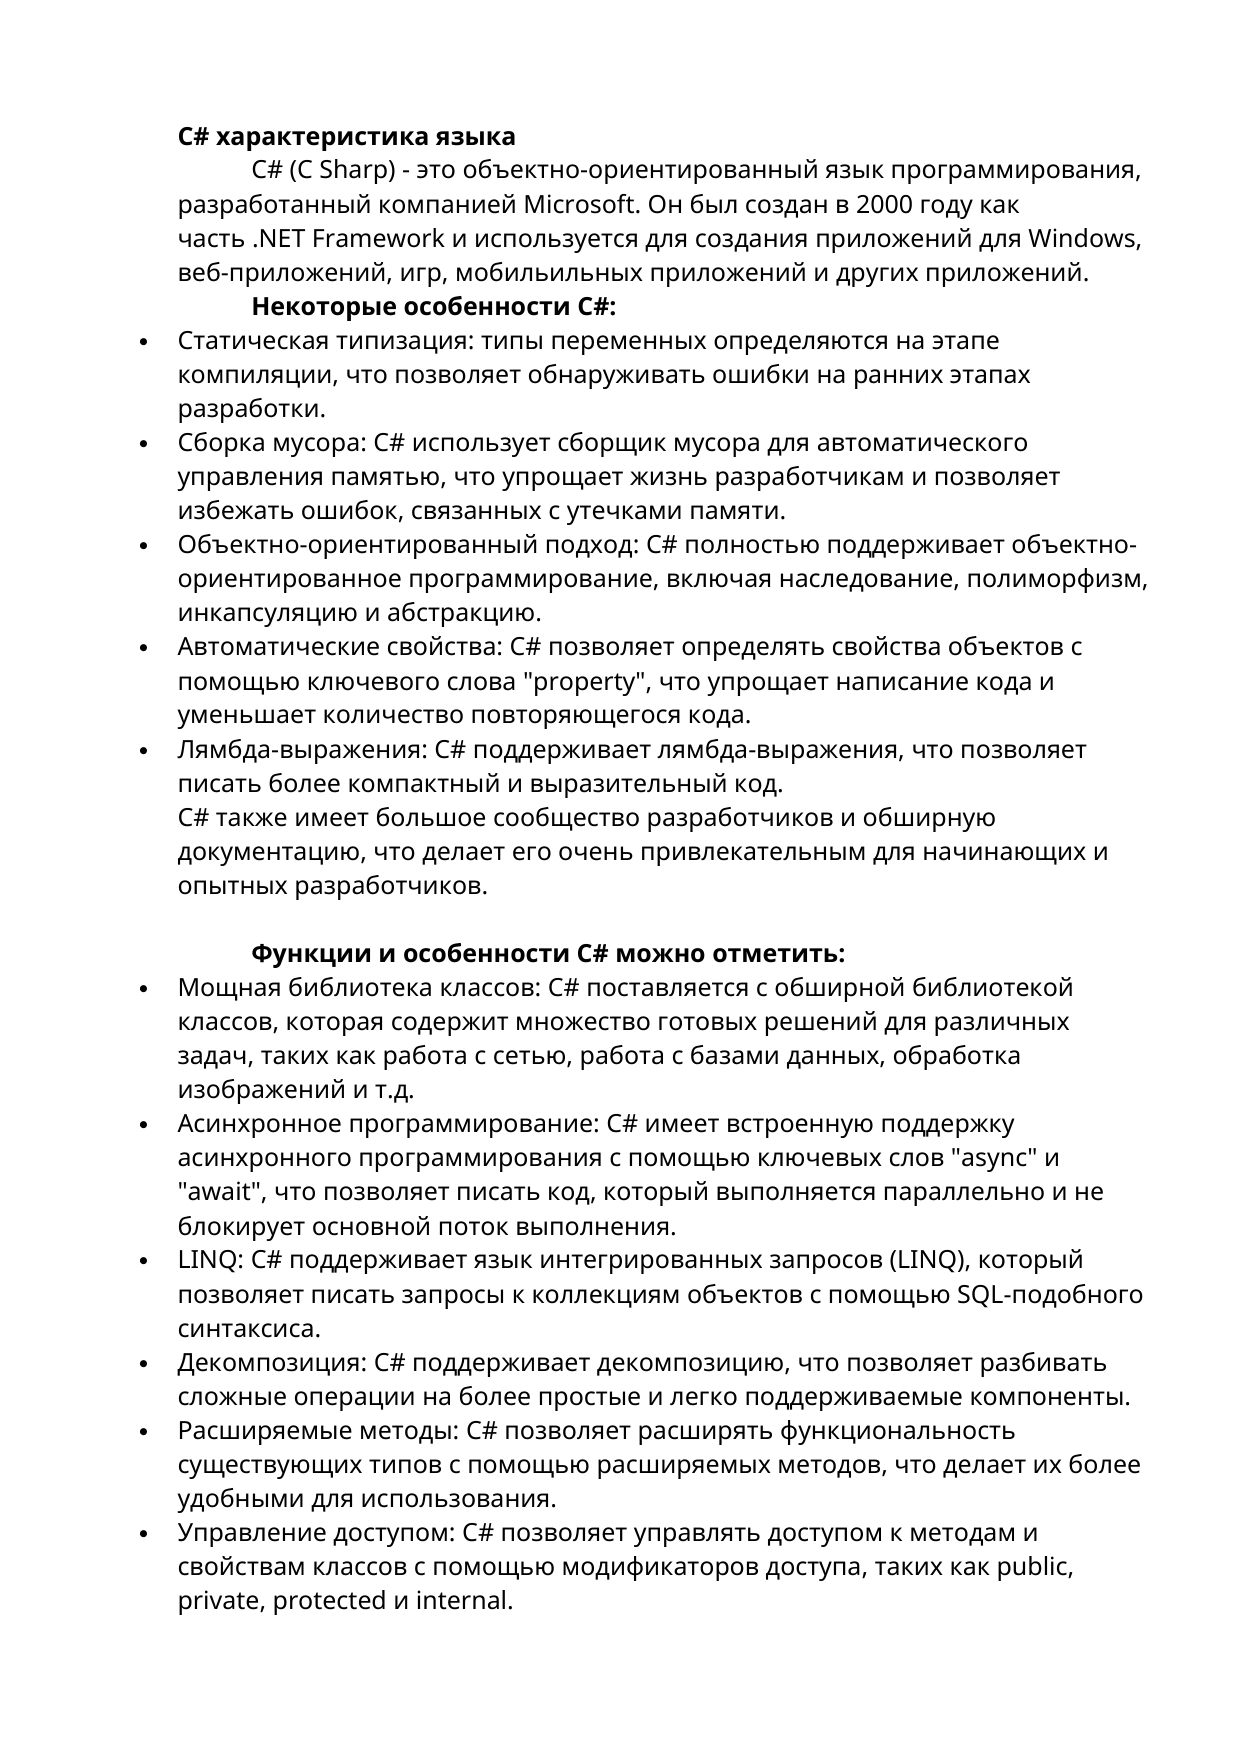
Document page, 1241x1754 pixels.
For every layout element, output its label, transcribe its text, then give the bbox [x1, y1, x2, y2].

list Декомпозиция: C# поддерживает декомпозицию, что позволяет разбивать сложные операции на более простые и легко поддерживаемые компоненты. [140, 1344, 1152, 1412]
list LINQ: C# поддерживает язык интегрированных запросов (LINQ), который позволяет писать запросы к коллекциям объектов с помощью SQL-подобного синтаксиса. [140, 1242, 1152, 1344]
list Лямбда-выражения: C# поддерживает лямбда-выражения, что позволяет писать более компактный и выразительный код. [140, 731, 1152, 799]
text Некоторые особенности C#: [177, 288, 1152, 322]
list Автоматические свойства: C# позволяет определять свойства объектов с помощью ключевого слова "property", что упрощает написание кода и уменьшает количество повторяющегося кода. [140, 629, 1152, 731]
text C# также имеет большое сообщество разработчиков и обширную документацию, что делает его очень привлекательным для начинающих и опытных разработчиков. [177, 799, 1152, 902]
text Функции и особенности C# можно отметить: [177, 936, 1152, 970]
list Асинхронное программирование: C# имеет встроенную поддержку асинхронного программирования с помощью ключевых слов "async" и "await", что позволяет писать код, который выполняется параллельно и не блокирует основной поток выполнения. [140, 1106, 1152, 1242]
list Расширяемые методы: C# позволяет расширять функциональность существующих типов с помощью расширяемых методов, что делает их более удобными для использования. [140, 1412, 1152, 1515]
text C# характеристика языка [177, 118, 1152, 152]
text C# (C Sharp) - это объектно-ориентированный язык программирования, разработанный компанией Microsoft. Он был создан в 2000 году как часть .NET Framework и используется для создания приложений для Windows, веб-приложений, игр, мобильильных приложений и других приложений. [177, 152, 1152, 288]
list Статическая типизация: типы переменных определяются на этапе компиляции, что позволяет обнаруживать ошибки на ранних этапах разработки. [140, 322, 1152, 425]
list Управление доступом: C# позволяет управлять доступом к методам и свойствам классов с помощью модификаторов доступа, таких как public, private, protected и internal. [140, 1515, 1152, 1617]
list Объектно-ориентированный подход: C# полностью поддерживает объектно-ориентированное программирование, включая наследование, полиморфизм, инкапсуляцию и абстракцию. [140, 527, 1152, 629]
list Мощная библиотека классов: C# поставляется с обширной библиотекой классов, которая содержит множество готовых решений для различных задач, таких как работа с сетью, работа с базами данных, обработка изображений и т.д. [140, 970, 1152, 1106]
list Сборка мусора: C# использует сборщик мусора для автоматического управления памятью, что упрощает жизнь разработчикам и позволяет избежать ошибок, связанных с утечками памяти. [140, 425, 1152, 527]
